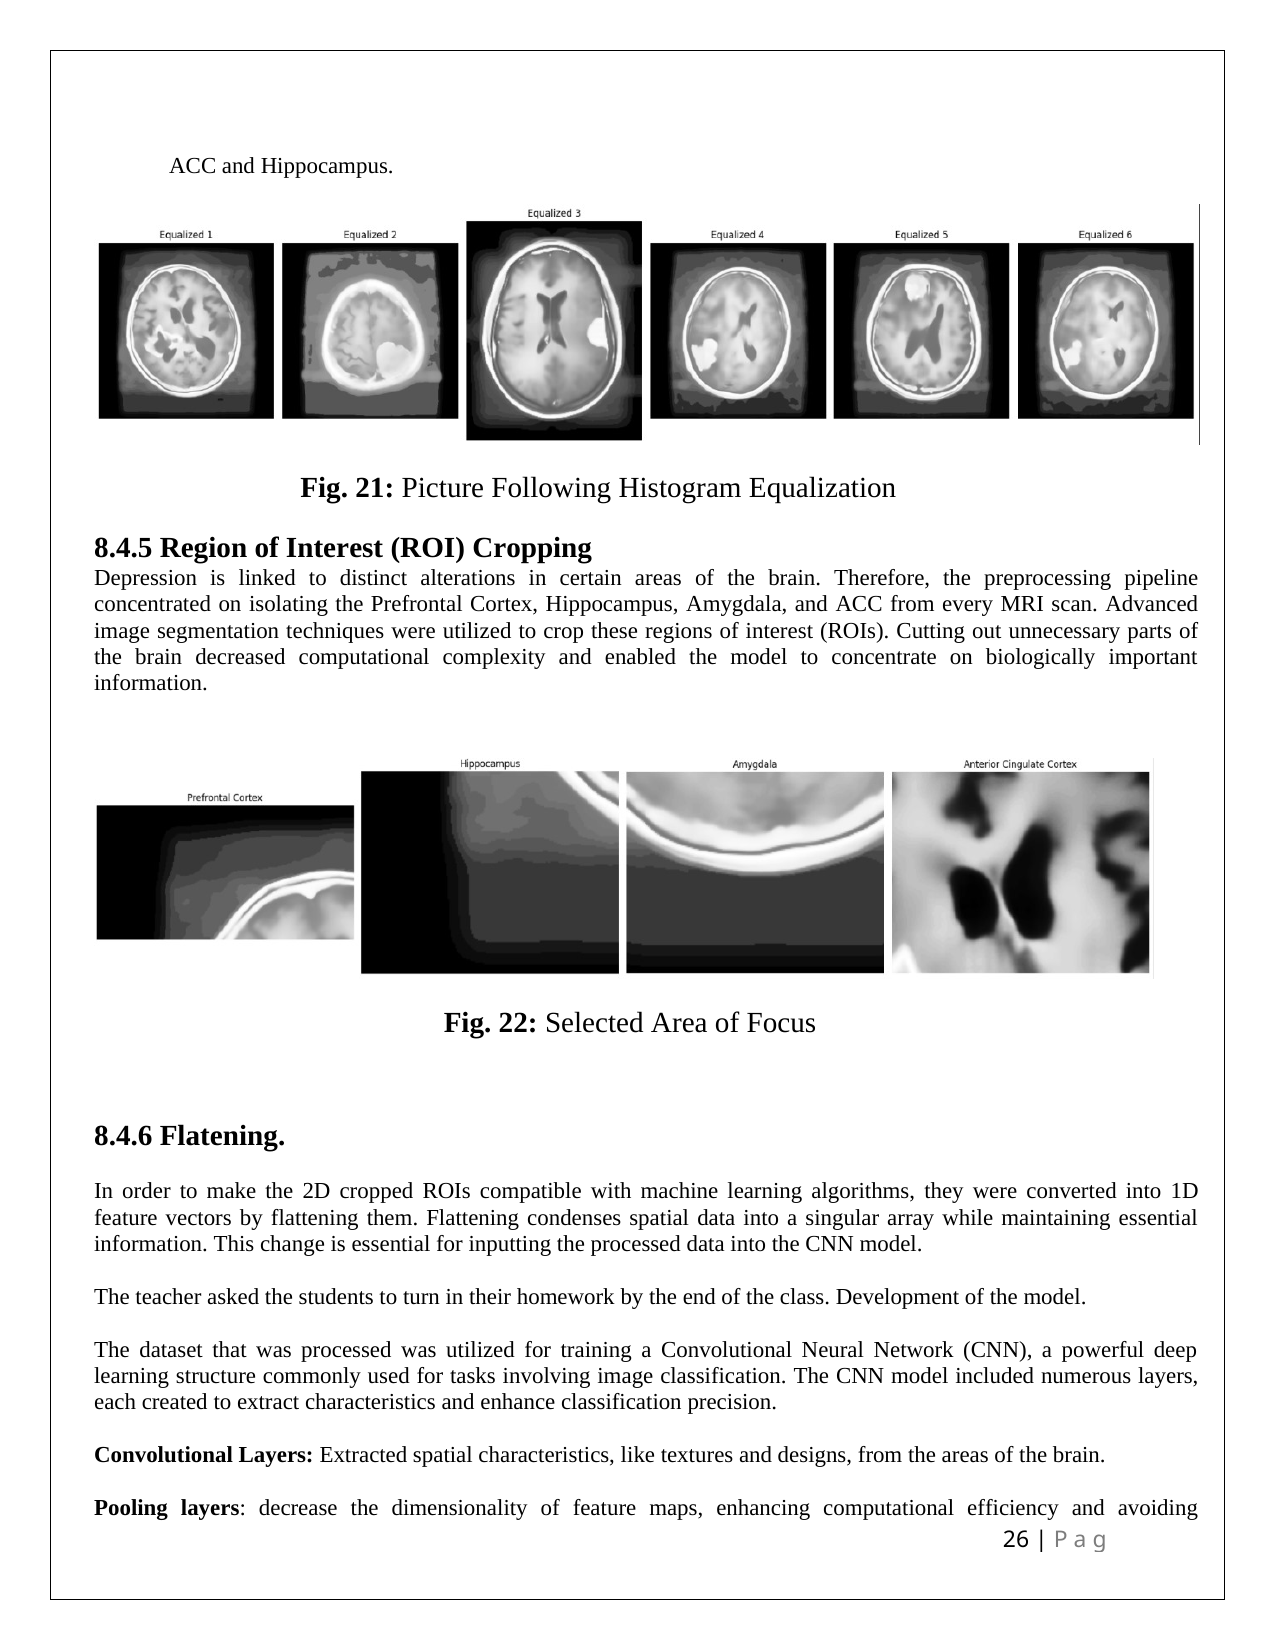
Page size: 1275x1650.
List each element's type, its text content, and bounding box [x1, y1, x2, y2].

text Depression is linked to distinct alterations in certain areas of the brain. Therefore, the preprocessing pipeline concentrated on isolating the Prefrontal Cortex, Hippocampus, Amygdala, and ACC from every MRI scan. Advanced image segmentation techniques were utilized to crop these regions of interest (ROIs). Cutting out unnecessary parts of the brain decreased computational complexity and enabled the model to concentrate on biologically important information. [94, 564, 1200, 696]
text Fig. 21: Picture Following Histogram Equalization [94, 471, 1200, 504]
text 8.4.5 Region of Interest (ROI) Cropping [94, 530, 1200, 564]
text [94, 1494, 1200, 1520]
text The dataset that was processed was utilized for training a Convolutional Neural Network (CNN), a powerful deep learning structure commonly used for tasks involving image classification. The CNN model included numerous layers, each created to extract characteristics and enhance classification precision. [94, 1336, 1200, 1415]
picture [93, 758, 1154, 979]
text 8.4.6 Flatening. [94, 1118, 1200, 1151]
text Convolutional Layers: Extracted spatial characteristics, like textures and designs, from the areas of the brain. [94, 1441, 1200, 1467]
picture [93, 204, 1200, 445]
text Fig. 22: Selected Area of Focus [94, 1005, 1200, 1038]
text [169, 152, 1200, 178]
text In order to make the 2D cropped ROIs compatible with machine learning algorithms, they were converted into 1D feature vectors by flattening them. Flattening condenses spatial data into a singular array while maintaining essential information. This change is essential for inputting the processed data into the CNN model. [94, 1177, 1200, 1257]
text The teacher asked the students to turn in their homework by the end of the class. Development of the model. [94, 1283, 1200, 1309]
